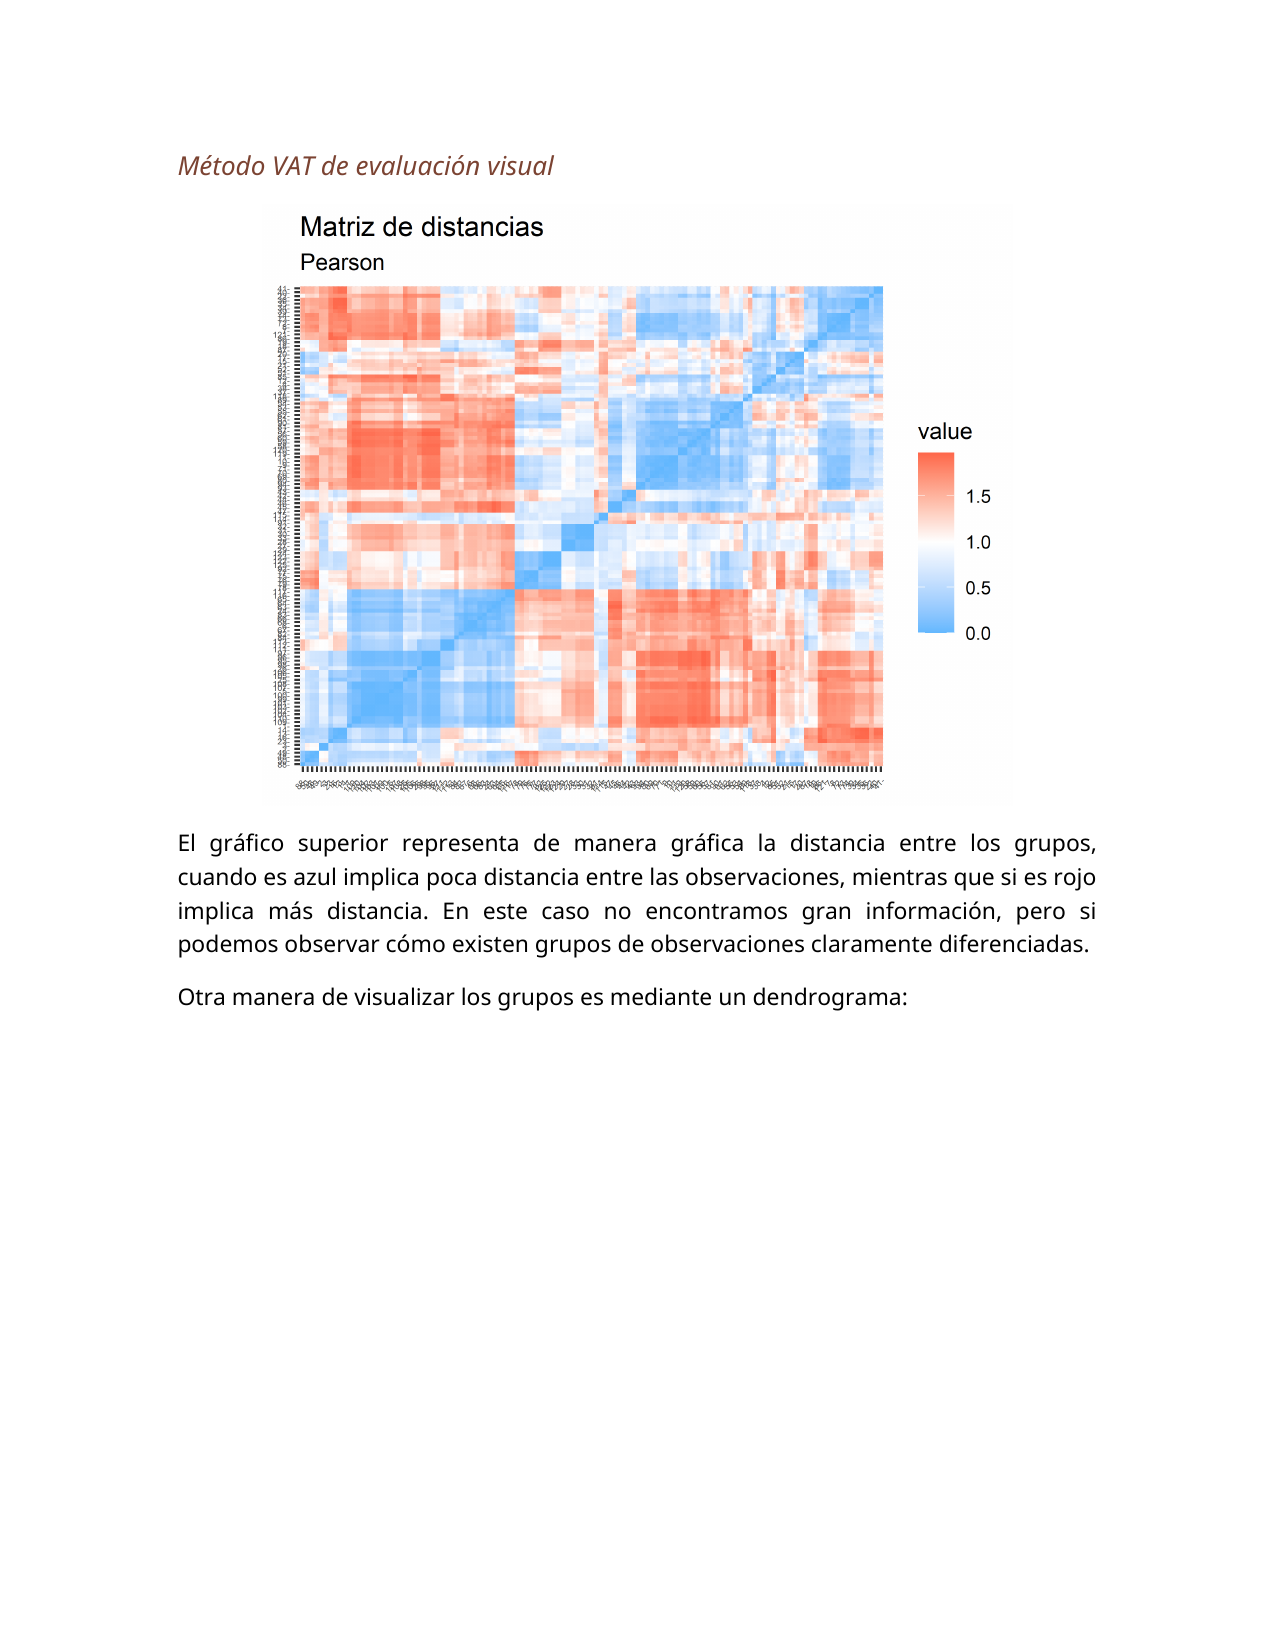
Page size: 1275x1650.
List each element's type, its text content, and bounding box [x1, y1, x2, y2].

picture [261, 204, 1014, 806]
subtitle Método VAT de evaluación visual [177, 148, 1098, 183]
text Otra manera de visualizar los grupos es mediante un dendrograma: [177, 981, 1098, 1012]
text El gráfico superior representa de manera gráfica la distancia entre los grupos, cuando es azul implica poca distancia entre las observaciones, mientras que si es rojo implica más distancia. En este caso no encontramos gran información, pero si podemos observar cómo existen grupos de observaciones claramente diferenciadas. [177, 827, 1098, 959]
